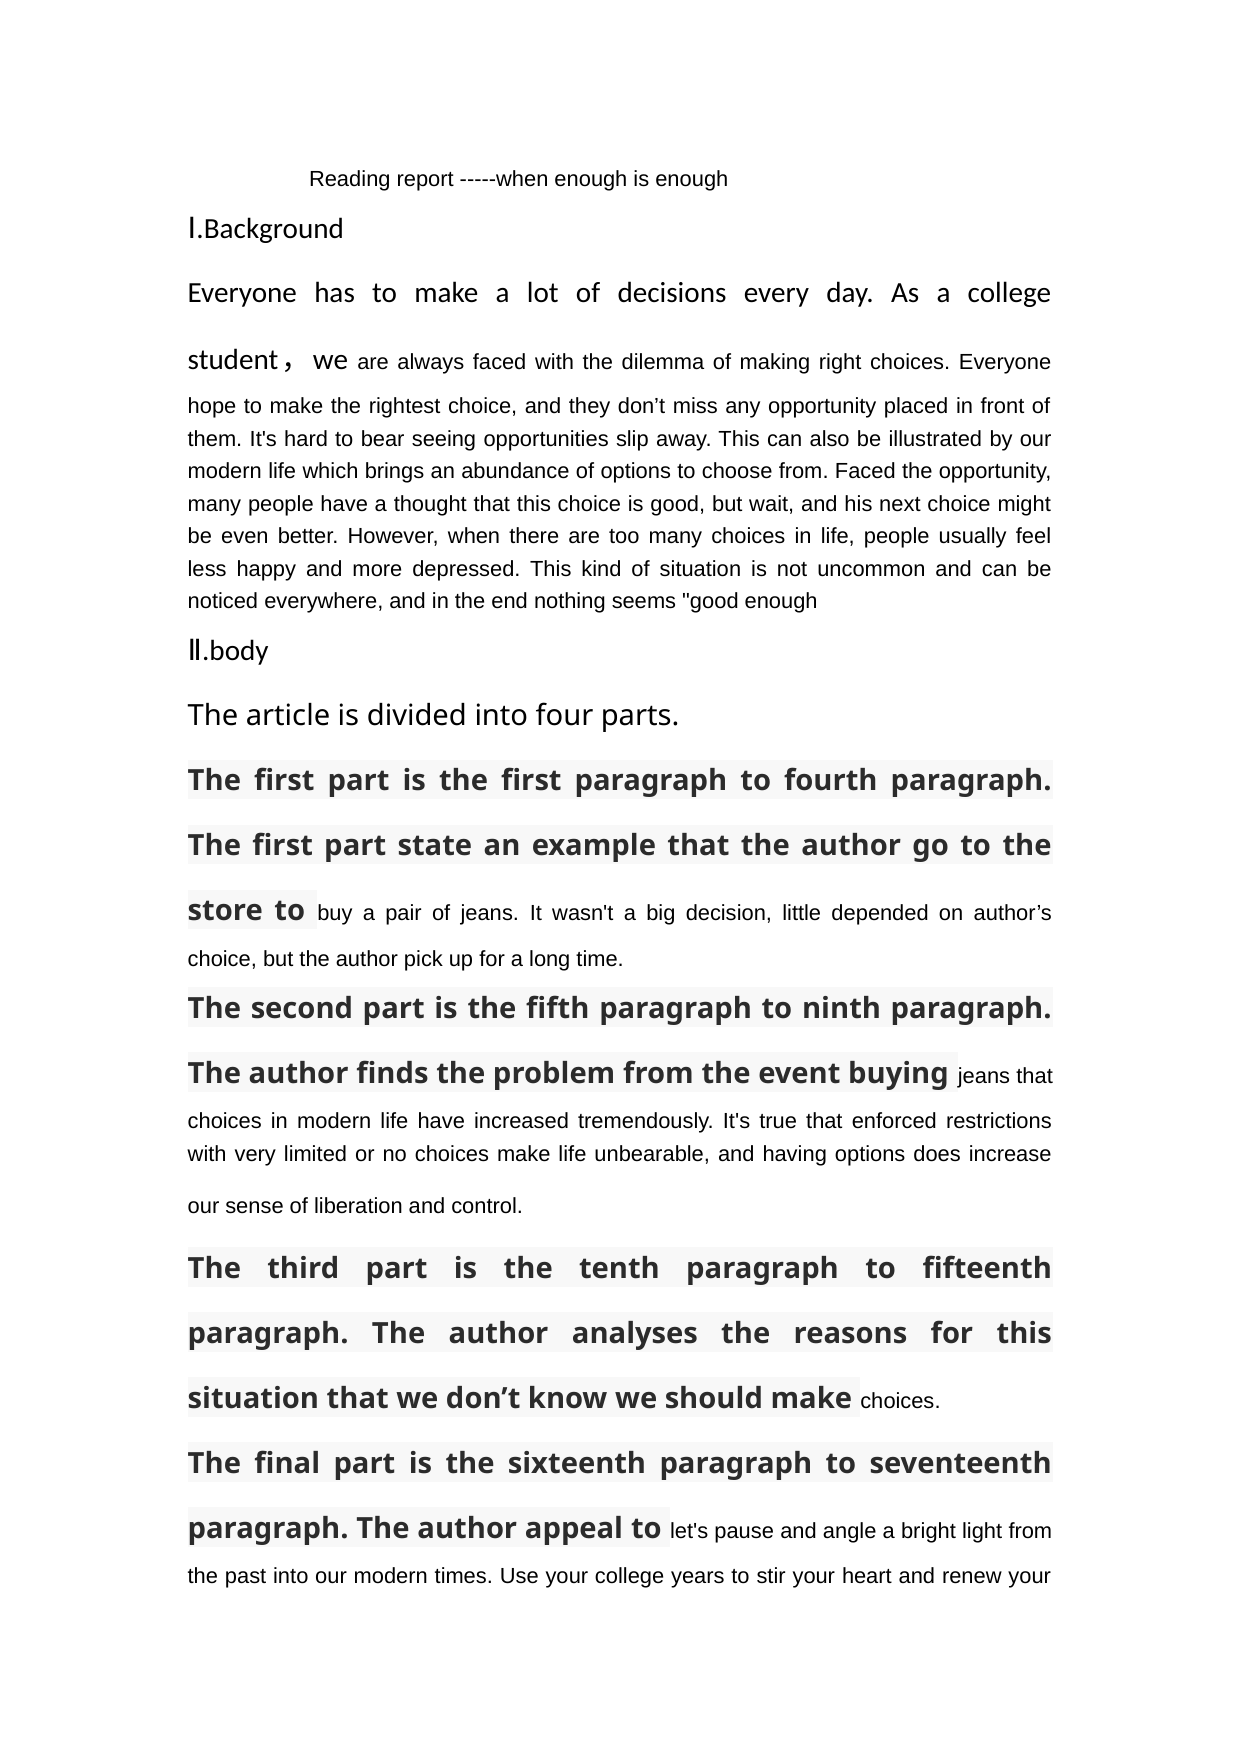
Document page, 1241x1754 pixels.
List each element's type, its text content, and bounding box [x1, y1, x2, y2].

text Ⅱ.body [187, 617, 1053, 682]
text Everyone has to make a lot of decisions every day. As a college student，we are always faced with the dilemma of making right choices. Everyone hope to make the rightest choice, and they don’t miss any opportunity placed in front of them. It's hard to bear seeing opportunities slip away. This can also be illustrated by our modern life which brings an abundance of options to choose from. Faced the opportunity, many people have a thought that this choice is good, but wait, and his next choice might be even better. However, when there are too many choices in life, people usually feel less happy and more depressed. This kind of situation is not uncommon and can be noticed everywhere, and in the end nothing seems "good enough [187, 259, 1053, 617]
text The article is divided into four parts. [187, 682, 1053, 747]
text Reading report -----when enough is enough [187, 162, 1053, 194]
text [187, 1429, 1053, 1592]
text Ⅰ.Background [187, 194, 1053, 259]
text The first part is the first paragraph to fourth paragraph. The first part state an example that the author go to the store to buy a pair of jeans. It wasn't a big decision, little depended on author’s choice, but the author pick up for a long time. [187, 747, 1053, 974]
text The second part is the fifth paragraph to ninth paragraph. The author finds the problem from the event buying jeans that choices in modern life have increased tremendously. It's true that enforced restrictions with very limited or no choices make life unbearable, and having options does increase our sense of liberation and control. [187, 974, 1053, 1234]
text The third part is the tenth paragraph to fifteenth paragraph. The author analyses the reasons for this situation that we don’t know we should make choices. [187, 1234, 1053, 1429]
